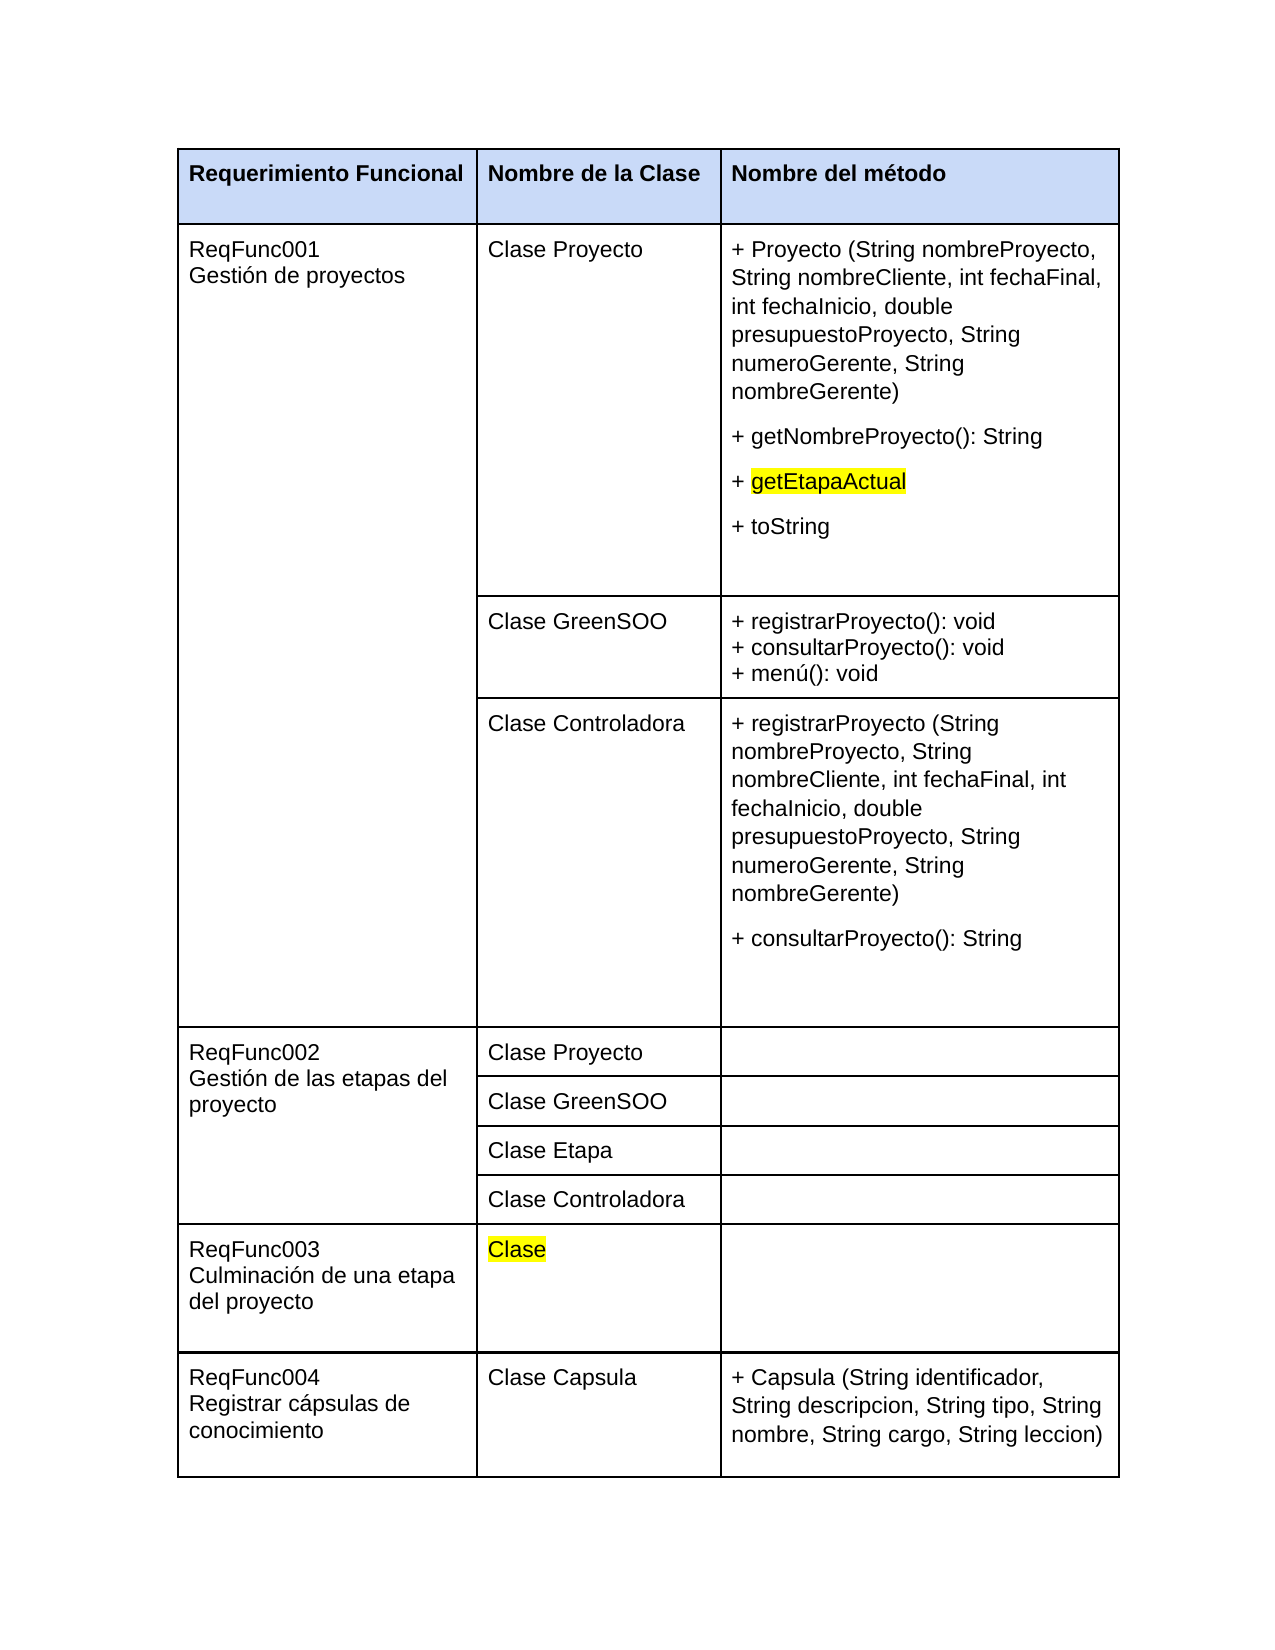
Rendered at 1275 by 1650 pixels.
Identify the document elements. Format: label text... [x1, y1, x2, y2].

table_cell Clase Proyecto [478, 225, 720, 595]
table_cell + registrarProyecto (String nombreProyecto, String nombreCliente, int fechaFinal, int fechaInicio, double presupuestoProyecto, String numeroGerente, String nombreGerente) + consultarProyecto(): String [722, 699, 1118, 1026]
table_cell ReqFunc004 Registrar cápsulas de conocimiento [179, 1354, 476, 1476]
table_cell Clase Proyecto [478, 1028, 720, 1075]
table_cell [722, 1028, 1118, 1075]
table_cell Clase GreenSOO [478, 597, 720, 697]
table_cell ReqFunc001 Gestión de proyectos [179, 225, 476, 1026]
table_cell + Capsula (String identificador, String descripcion, String tipo, String nombre, String cargo, String leccion) + getIdentificador(): String [722, 1354, 1118, 1476]
table_cell [722, 1127, 1118, 1174]
table_cell Clase Capsula [478, 1354, 720, 1476]
table_cell Clase Controladora [478, 699, 720, 1026]
table_cell ReqFunc002 Gestión de las etapas del proyecto [179, 1028, 476, 1223]
table_cell Clase Controladora [478, 1176, 720, 1223]
table_cell [722, 1176, 1118, 1223]
table_cell + registrarProyecto(): void + consultarProyecto(): void + menú(): void [722, 597, 1118, 697]
table_cell Clase Etapa [478, 1127, 720, 1174]
table_cell Clase GreenSOO [478, 1077, 720, 1124]
table_header Nombre de la Clase [478, 150, 720, 223]
table_header Requerimiento Funcional [179, 150, 476, 223]
table_header Nombre del método [722, 150, 1118, 223]
table_cell + Proyecto (String nombreProyecto, String nombreCliente, int fechaFinal, int fechaInicio, double presupuestoProyecto, String numeroGerente, String nombreGerente) + getNombreProyecto(): String + getEtapaActual + toString [722, 225, 1118, 595]
table_cell ReqFunc003 Culminación de una etapa del proyecto [179, 1225, 476, 1351]
table_cell [722, 1077, 1118, 1124]
table_cell Clase [478, 1225, 720, 1351]
table_cell [722, 1225, 1118, 1351]
